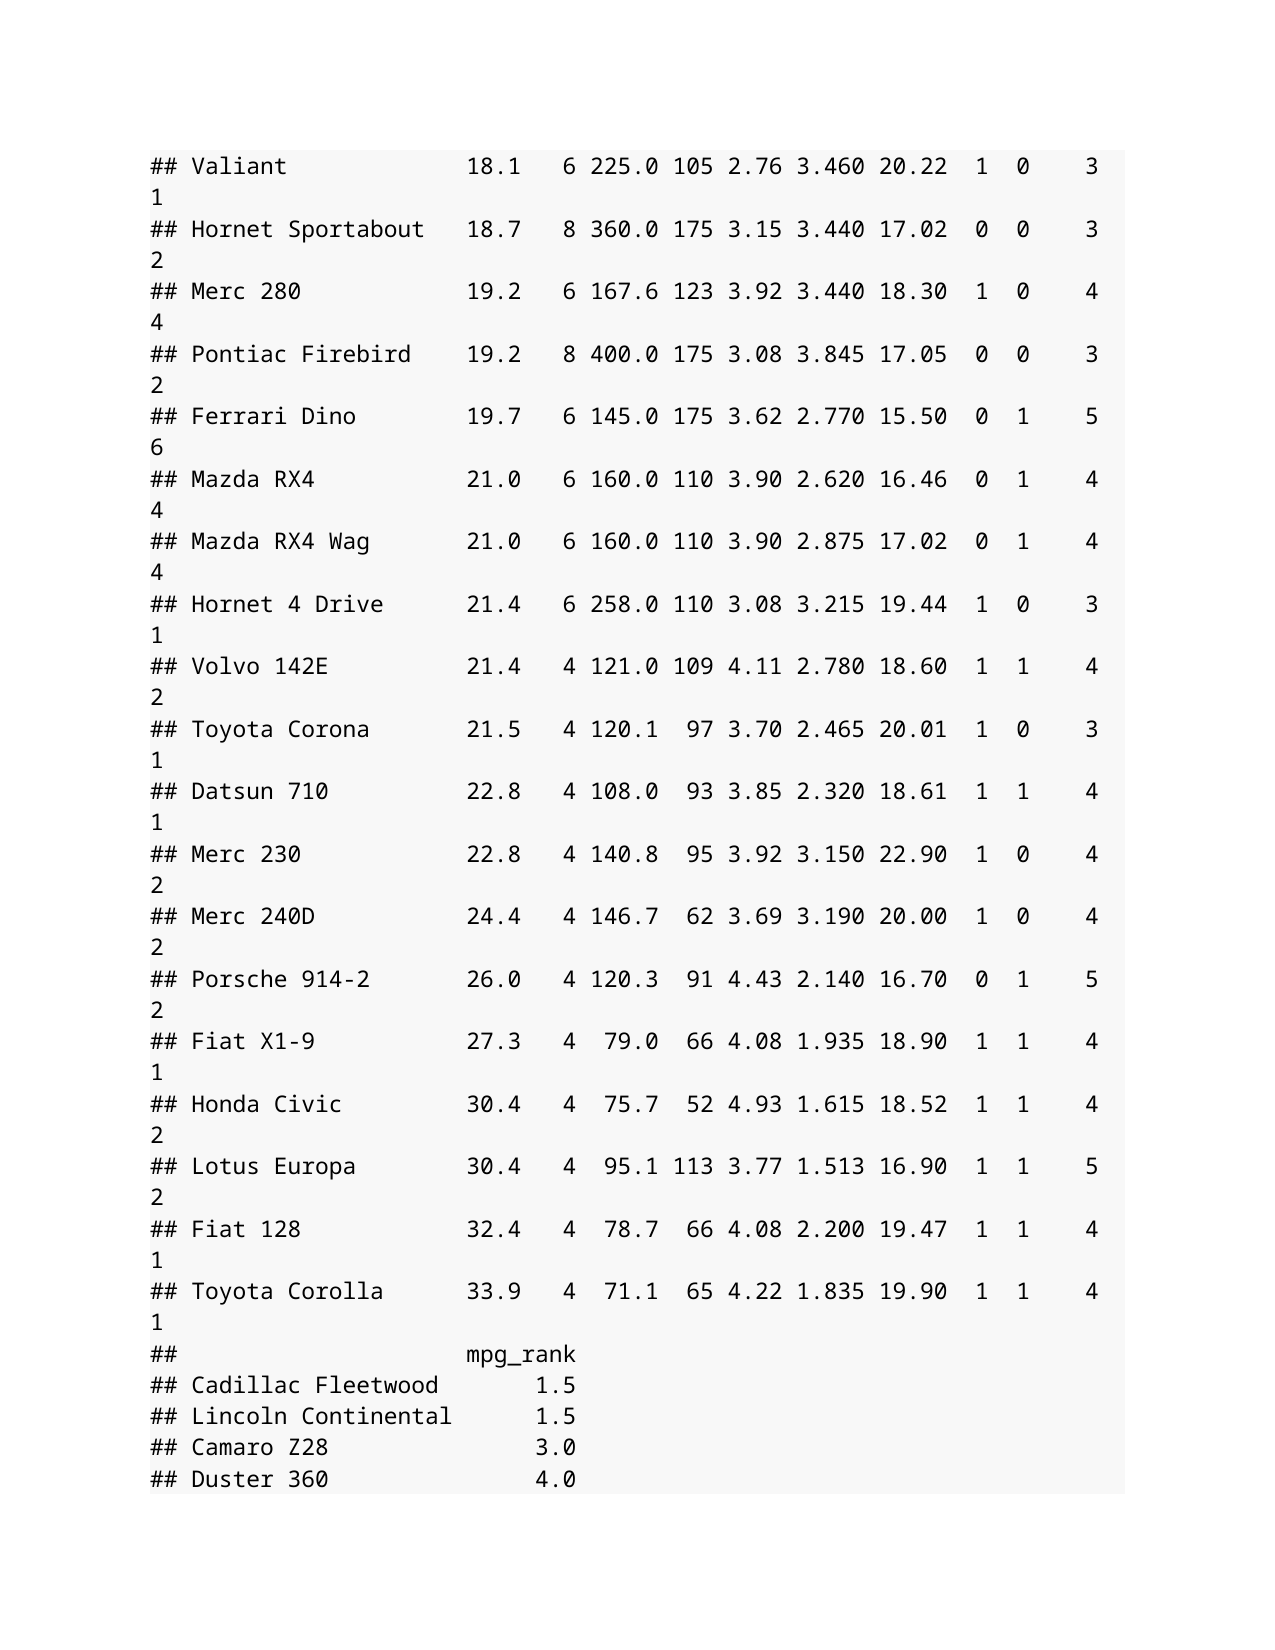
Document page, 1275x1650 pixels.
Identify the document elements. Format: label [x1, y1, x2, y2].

text [150, 150, 1125, 1494]
